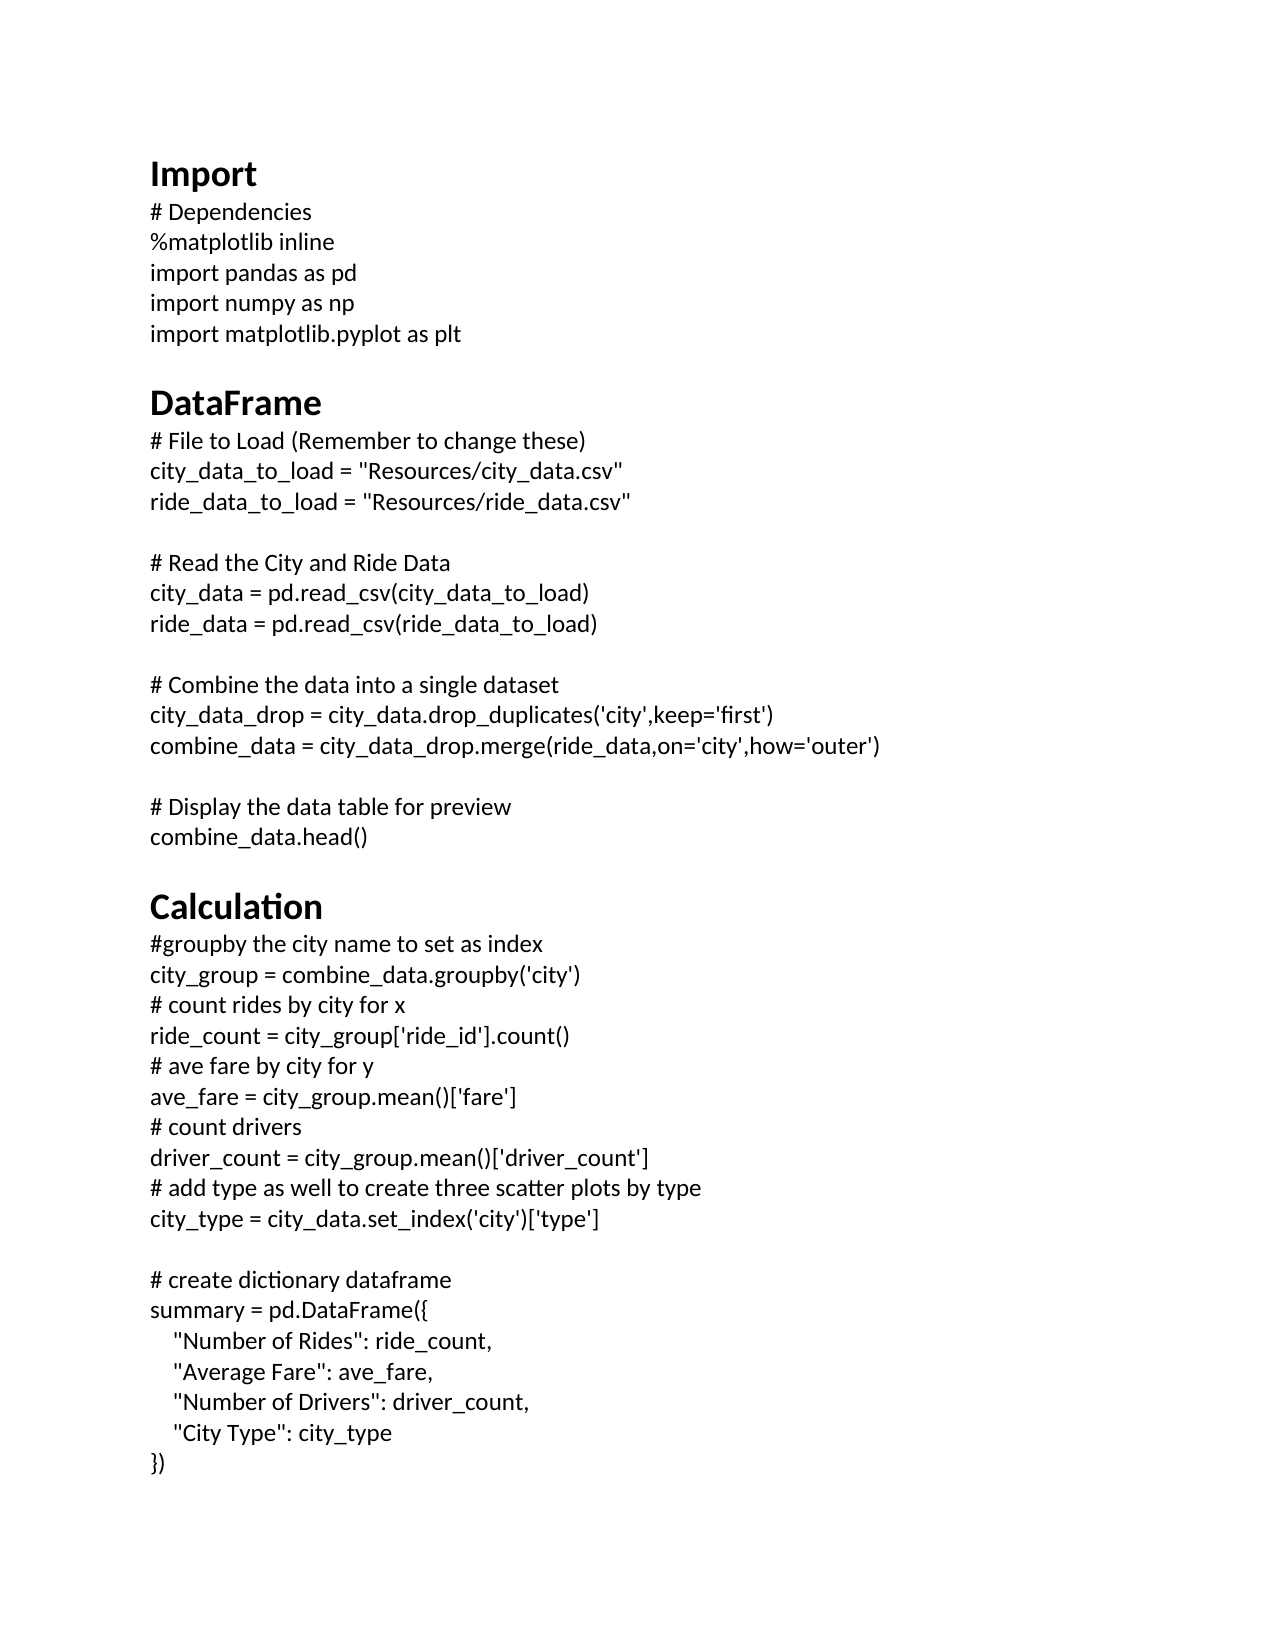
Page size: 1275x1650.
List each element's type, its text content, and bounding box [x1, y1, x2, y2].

text city_data_to_load = "Resources/city_data.csv" [150, 455, 1125, 486]
text # File to Load (Remember to change these) [150, 425, 1125, 455]
text # count rides by city for x [150, 989, 1125, 1020]
text # count drivers [150, 1112, 1125, 1142]
text city_data = pd.read_csv(city_data_to_load) [150, 577, 1125, 608]
text import pandas as pd [150, 257, 1125, 287]
text ride_count = city_group['ride_id'].count() [150, 1020, 1125, 1051]
text combine_data.head() [150, 822, 1125, 852]
text # ave fare by city for y [150, 1051, 1125, 1081]
text city_group = combine_data.groupby('city') [150, 959, 1125, 989]
text %matplotlib inline [150, 226, 1125, 257]
text city_data_drop = city_data.drop_duplicates('city',keep='first') [150, 699, 1125, 730]
text ave_fare = city_group.mean()['fare'] [150, 1081, 1125, 1112]
text ride_data = pd.read_csv(ride_data_to_load) [150, 608, 1125, 638]
text }) [150, 1447, 1125, 1478]
text "Number of Drivers": driver_count, [150, 1386, 1125, 1417]
text # Dependencies [150, 196, 1125, 226]
text combine_data = city_data_drop.merge(ride_data,on='city',how='outer') [150, 730, 1125, 761]
text driver_count = city_group.mean()['driver_count'] [150, 1142, 1125, 1173]
text # add type as well to create three scatter plots by type [150, 1173, 1125, 1203]
text ride_data_to_load = "Resources/ride_data.csv" [150, 486, 1125, 516]
text "Number of Rides": ride_count, [150, 1325, 1125, 1356]
text #groupby the city name to set as index [150, 928, 1125, 959]
text Import [150, 150, 1125, 196]
text "Average Fare": ave_fare, [150, 1356, 1125, 1386]
text summary = pd.DataFrame({ [150, 1295, 1125, 1325]
text # Combine the data into a single dataset [150, 669, 1125, 699]
text # Read the City and Ride Data [150, 547, 1125, 577]
text import matplotlib.pyplot as plt [150, 318, 1125, 348]
text city_type = city_data.set_index('city')['type'] [150, 1203, 1125, 1234]
text Calculation [150, 883, 1125, 928]
text import numpy as np [150, 287, 1125, 318]
text "City Type": city_type [150, 1417, 1125, 1447]
text DataFrame [150, 379, 1125, 425]
text # create dictionary dataframe [150, 1264, 1125, 1295]
text # Display the data table for preview [150, 791, 1125, 822]
